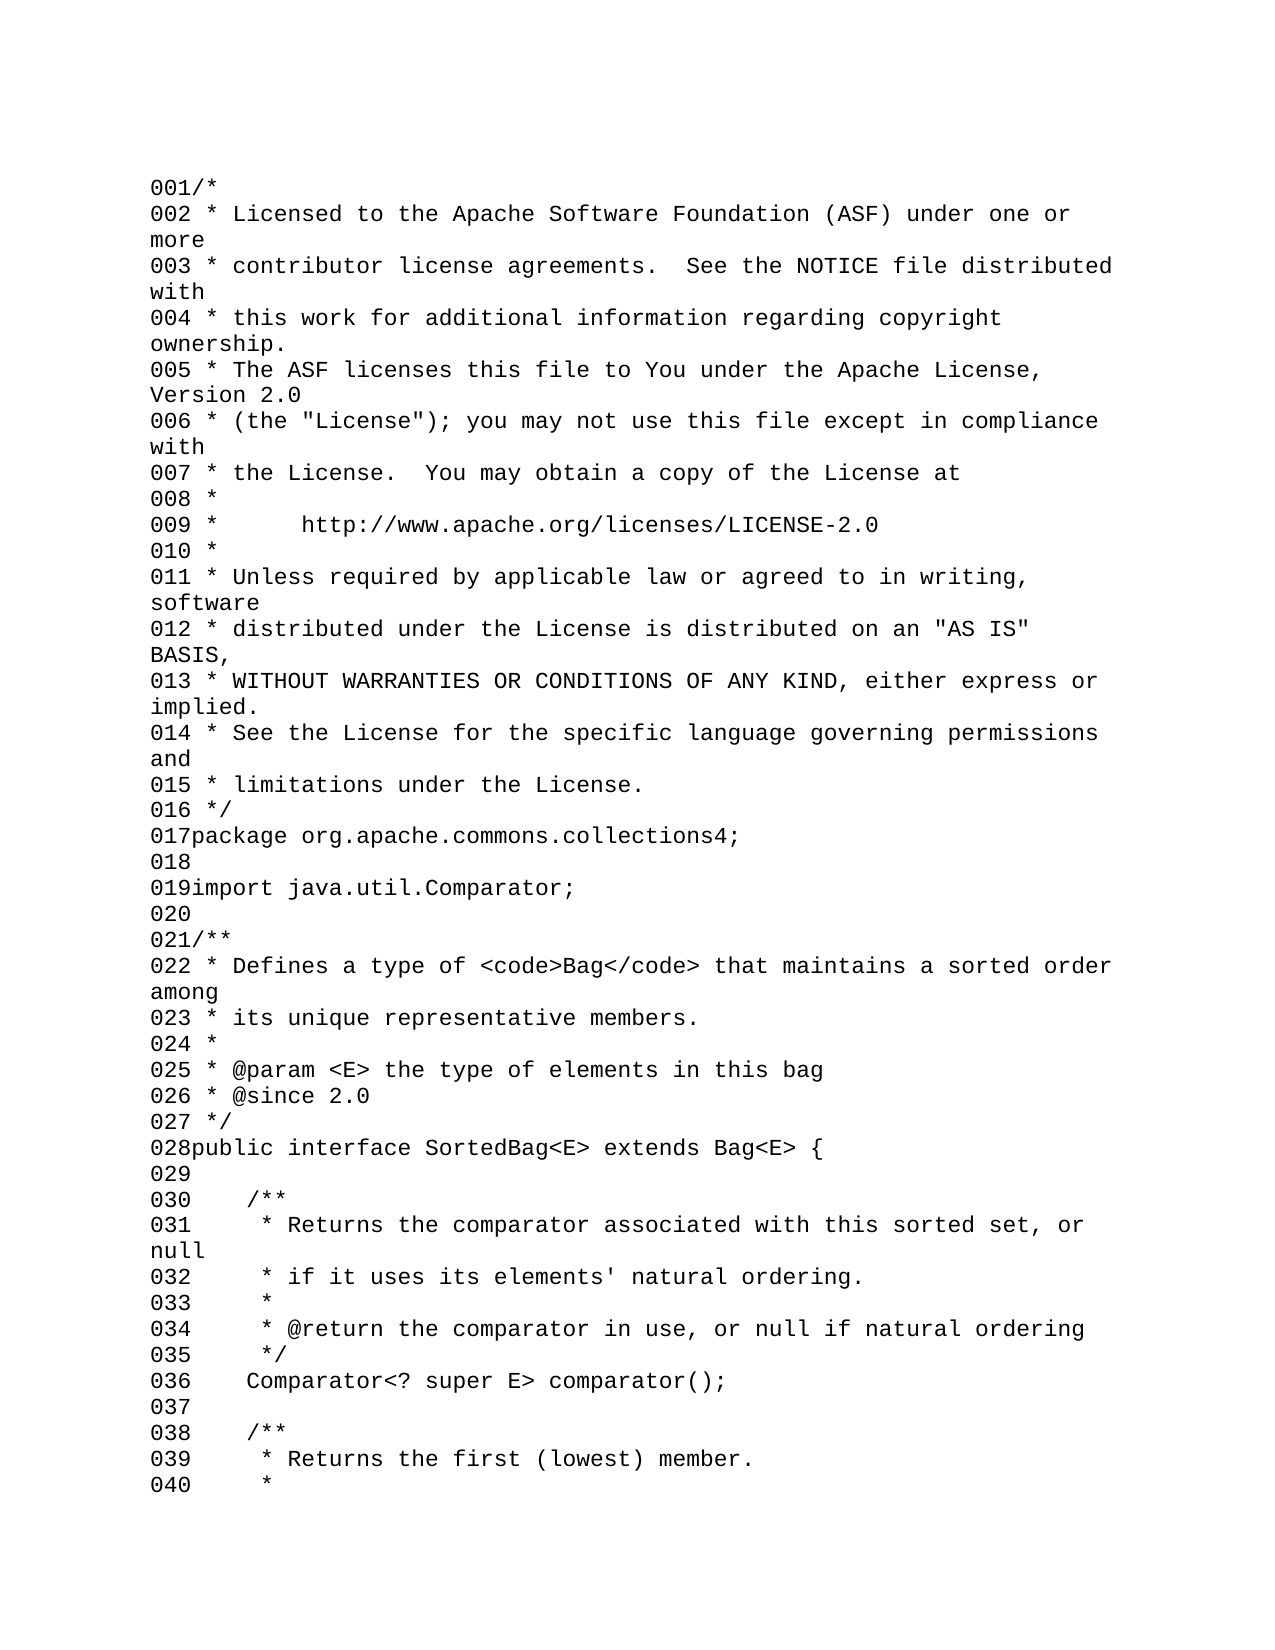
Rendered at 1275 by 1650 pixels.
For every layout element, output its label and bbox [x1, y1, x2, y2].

text [150, 176, 1125, 1499]
